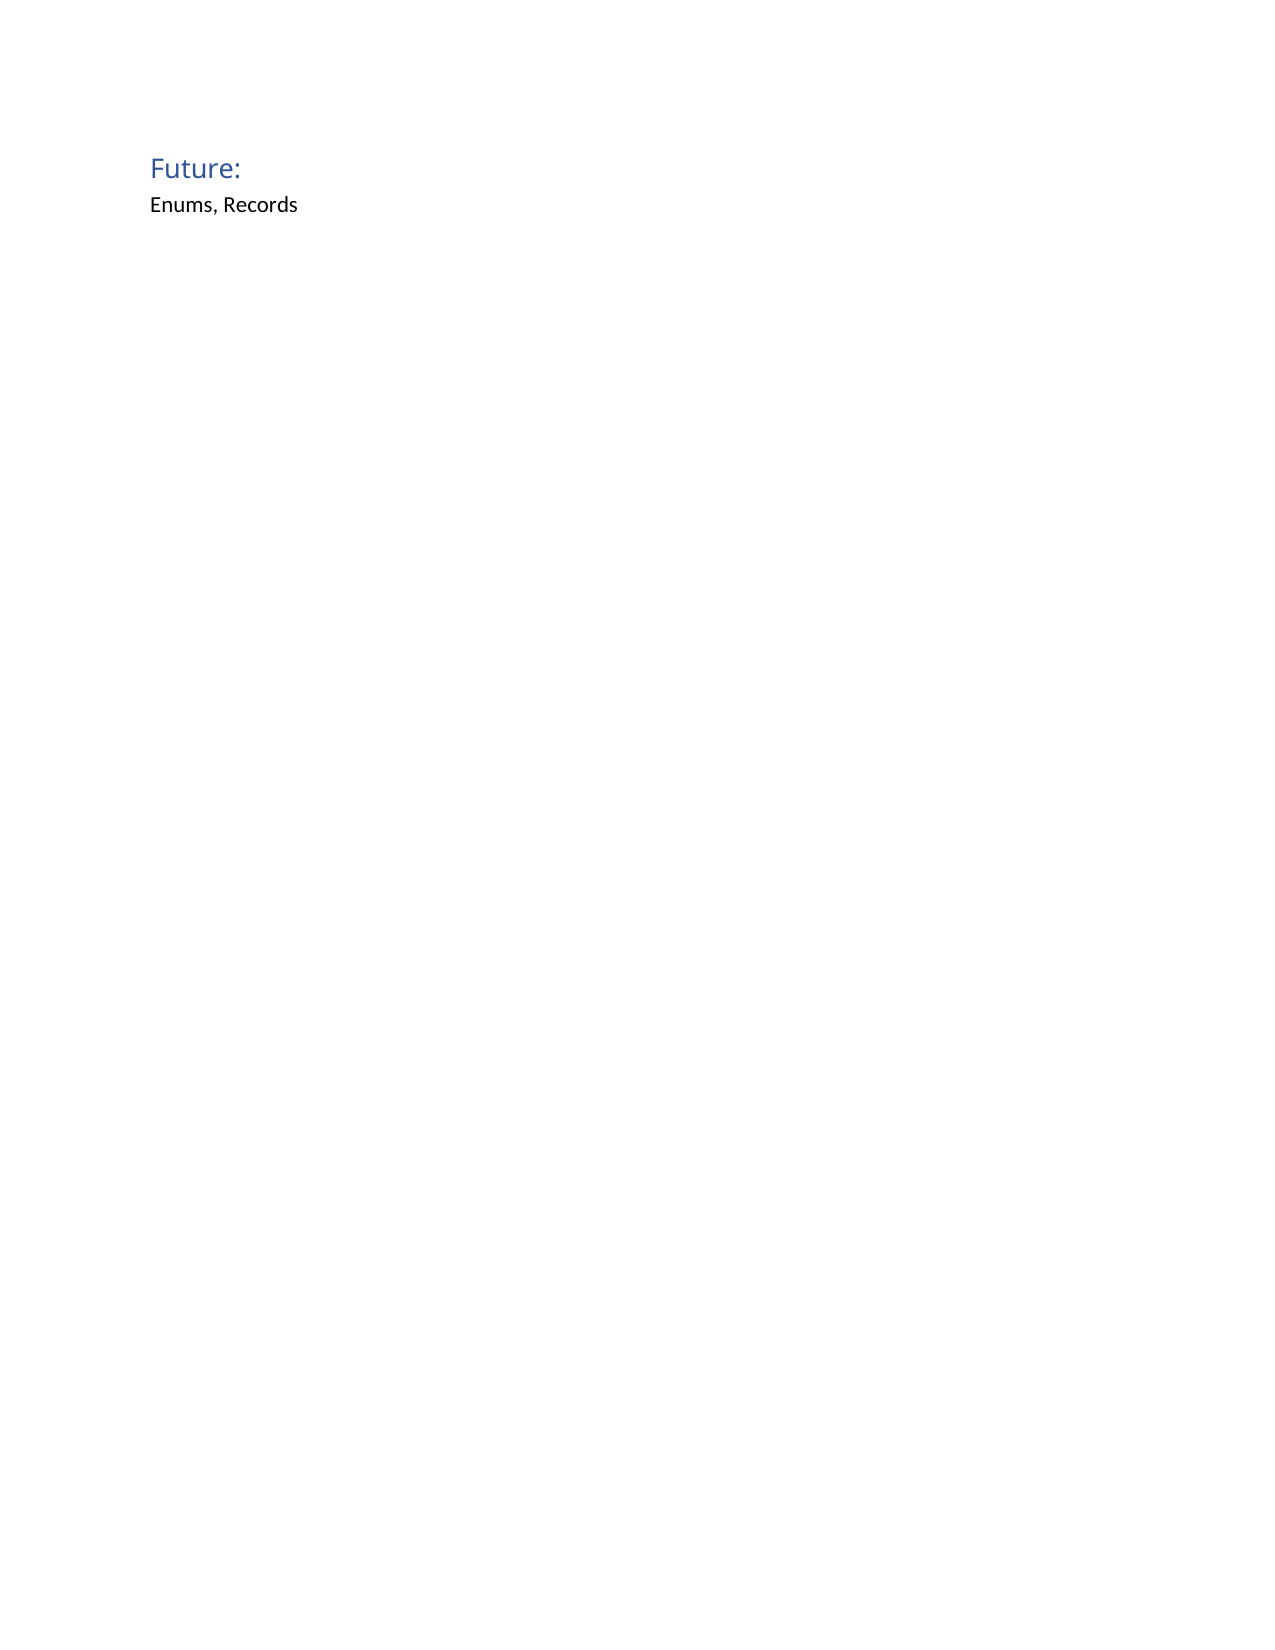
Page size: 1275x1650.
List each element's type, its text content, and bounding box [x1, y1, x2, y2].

text Enums, Records [150, 190, 1125, 218]
subtitle Future: [150, 150, 1125, 187]
